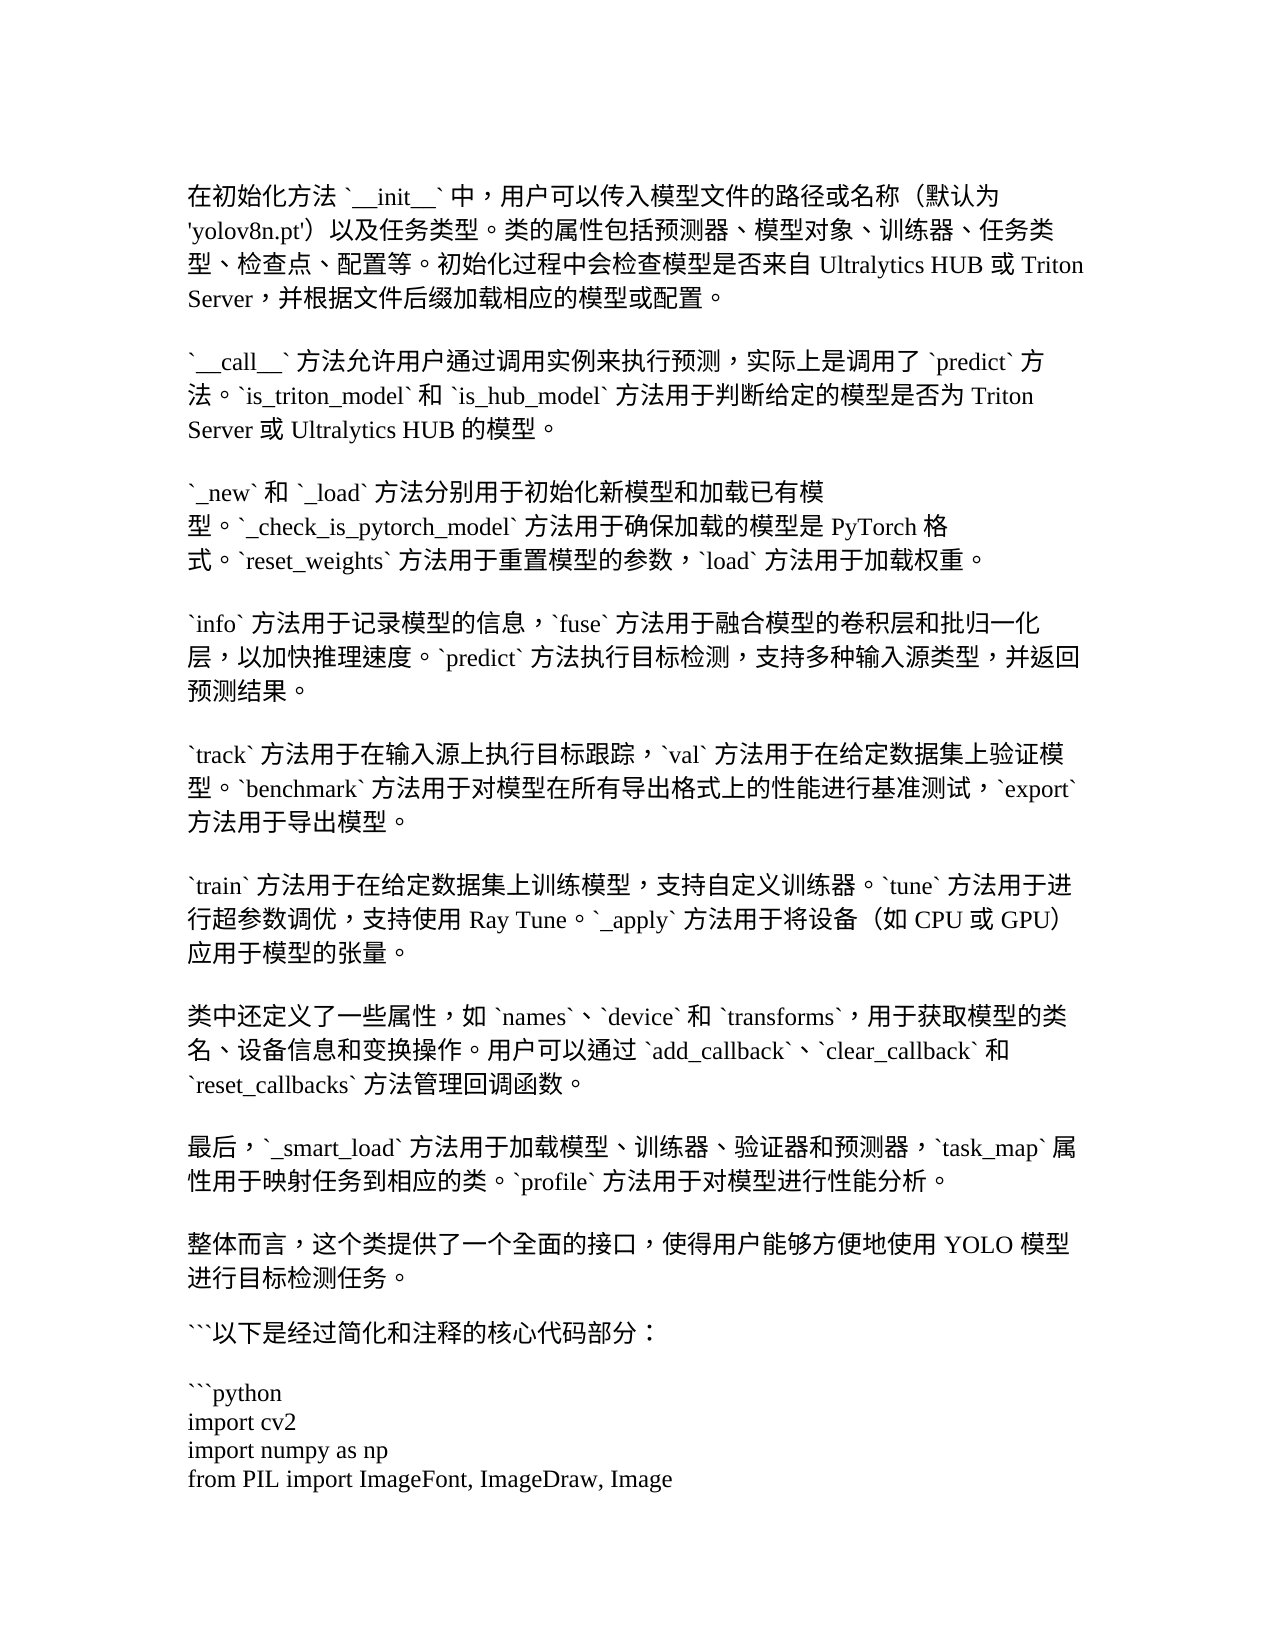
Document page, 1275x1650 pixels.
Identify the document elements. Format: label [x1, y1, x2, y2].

text [187, 150, 1087, 1294]
text [187, 1315, 1087, 1493]
